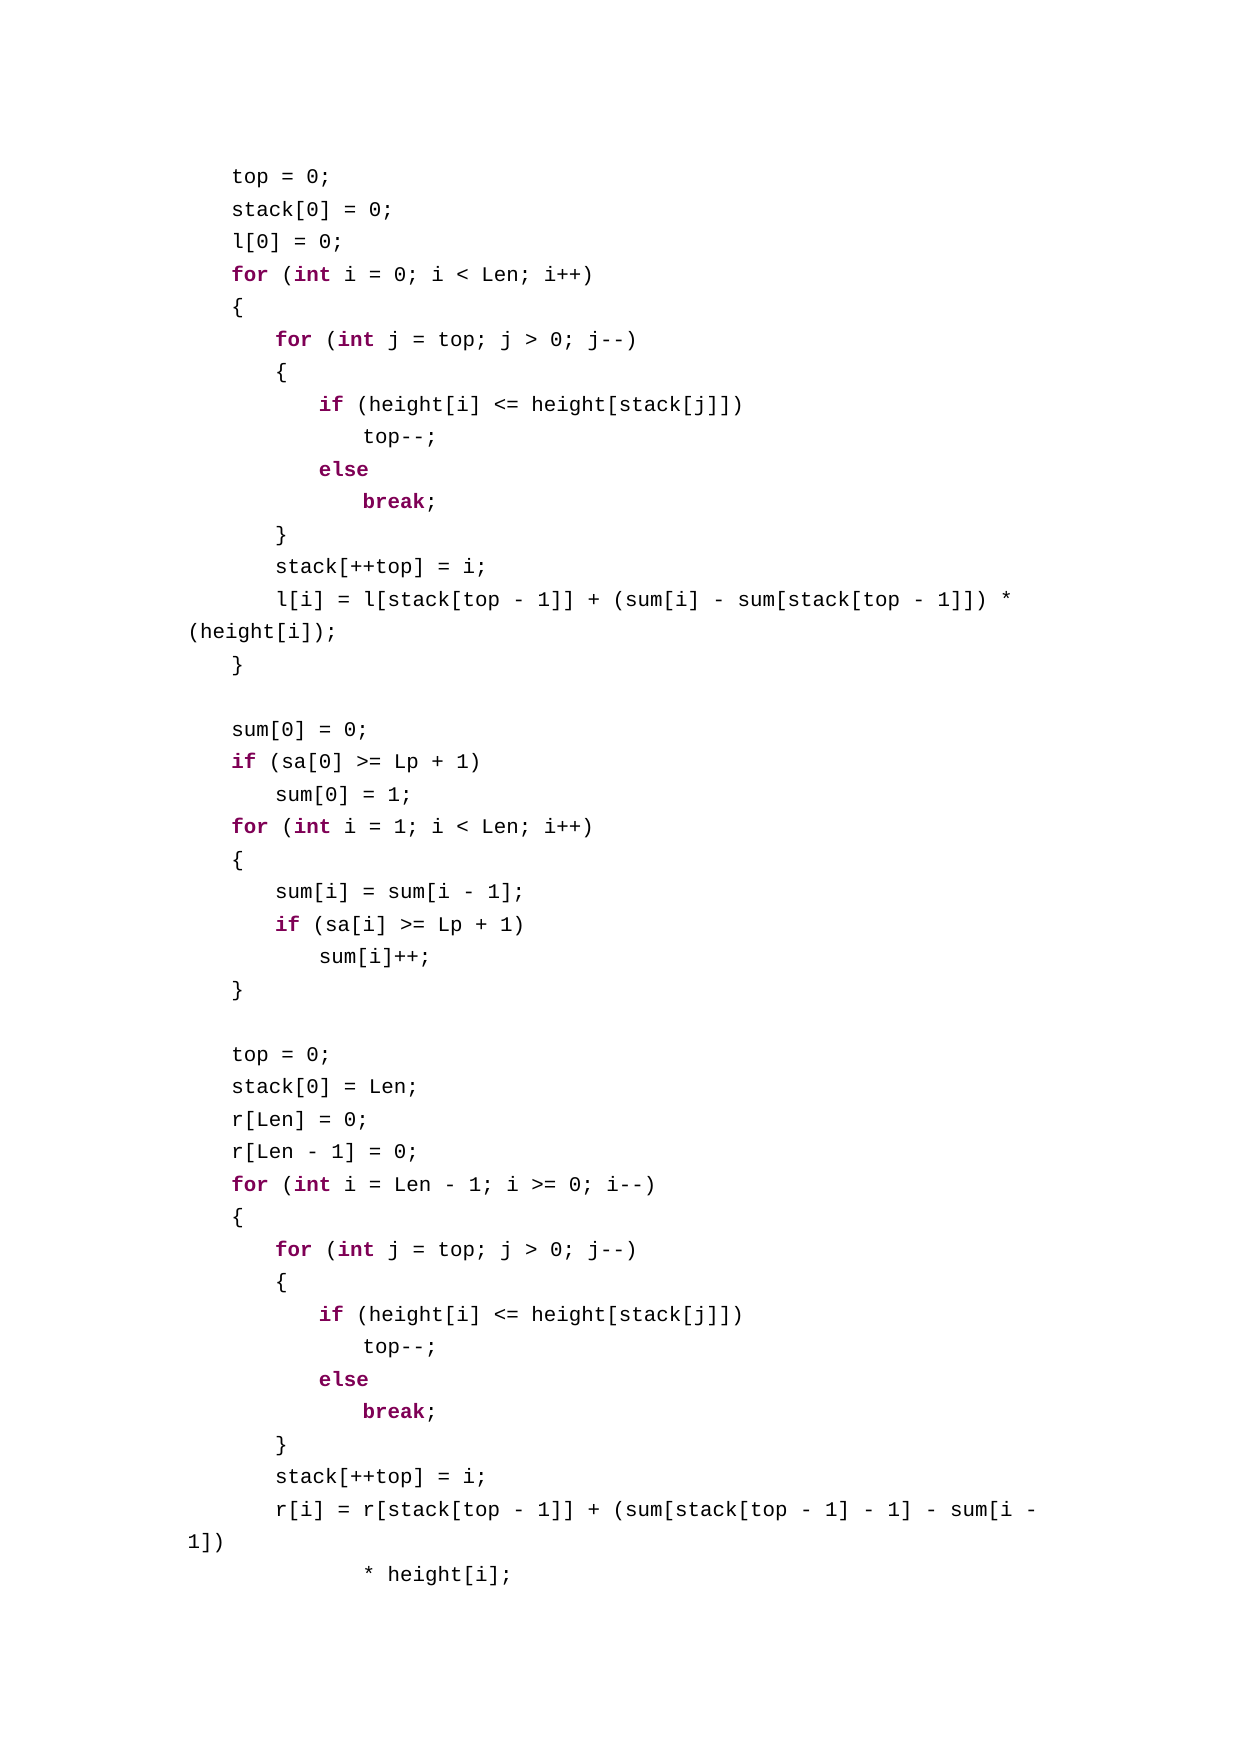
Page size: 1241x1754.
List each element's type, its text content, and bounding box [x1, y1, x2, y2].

text top = 0; [187, 162, 1053, 194]
text top--; [187, 1332, 1053, 1364]
text top = 0; [187, 1039, 1053, 1072]
text stack[++top] = i; [187, 552, 1053, 584]
text break; [187, 1397, 1053, 1429]
text } [187, 649, 1053, 682]
text l[0] = 0; [187, 227, 1053, 259]
text else [187, 1364, 1053, 1397]
text { [187, 1202, 1053, 1234]
text r[Len] = 0; [187, 1104, 1053, 1137]
text if (height[i] <= height[stack[j]]) [187, 1299, 1053, 1332]
text sum[0] = 0; [187, 714, 1053, 747]
text } [187, 1429, 1053, 1462]
text { [187, 292, 1053, 324]
text for (int j = top; j > 0; j--) [187, 1234, 1053, 1267]
text for (int i = Len - 1; i >= 0; i--) [187, 1169, 1053, 1202]
text stack[0] = 0; [187, 194, 1053, 227]
text r[Len - 1] = 0; [187, 1137, 1053, 1169]
text for (int j = top; j > 0; j--) [187, 324, 1053, 357]
text { [187, 1267, 1053, 1299]
text } [187, 974, 1053, 1007]
text if (sa[i] >= Lp + 1) [187, 909, 1053, 942]
text stack[0] = Len; [187, 1072, 1053, 1104]
text top--; [187, 422, 1053, 454]
text l[i] = l[stack[top - 1]] + (sum[i] - sum[stack[top - 1]]) * (height[i]); [187, 584, 1053, 649]
text if (height[i] <= height[stack[j]]) [187, 389, 1053, 422]
text break; [187, 487, 1053, 519]
text sum[0] = 1; [187, 779, 1053, 812]
text else [187, 454, 1053, 487]
text for (int i = 0; i < Len; i++) [187, 259, 1053, 292]
text if (sa[0] >= Lp + 1) [187, 747, 1053, 779]
text } [187, 519, 1053, 552]
text sum[i] = sum[i - 1]; [187, 877, 1053, 909]
text * height[i]; [187, 1559, 1053, 1592]
text { [187, 844, 1053, 877]
text for (int i = 1; i < Len; i++) [187, 812, 1053, 844]
text sum[i]++; [187, 942, 1053, 974]
text { [187, 357, 1053, 389]
text r[i] = r[stack[top - 1]] + (sum[stack[top - 1] - 1] - sum[i - 1]) [187, 1494, 1053, 1559]
text stack[++top] = i; [187, 1462, 1053, 1494]
